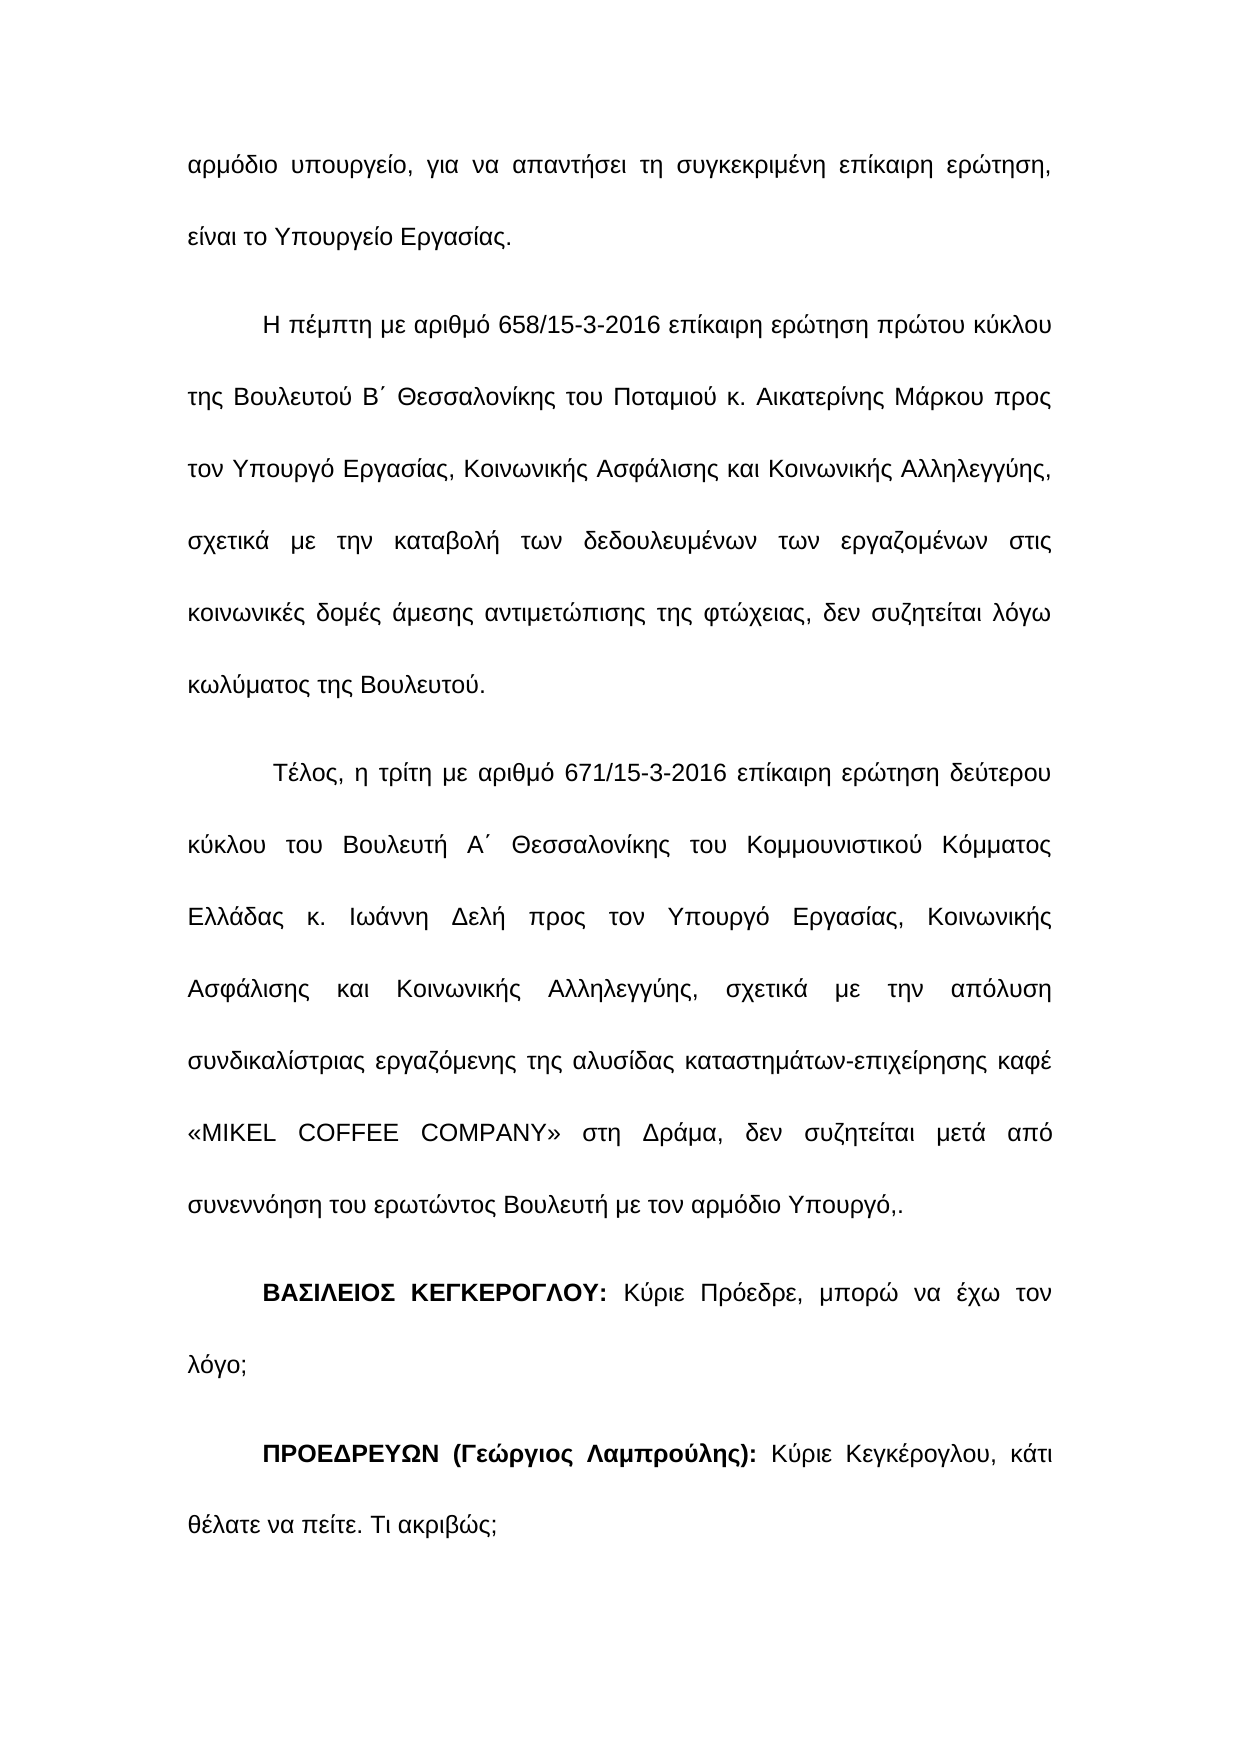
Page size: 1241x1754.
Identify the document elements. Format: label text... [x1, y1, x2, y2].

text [187, 150, 1053, 251]
text Η πέμπτη με αριθμό 658/15-3-2016 επίκαιρη ερώτηση πρώτου κύκλου της Βουλευτού Β΄ Θεσσαλονίκης του Ποταμιού κ. Αικατερίνης Μάρκου προς τον Υπουργό Εργασίας, Κοινωνικής Ασφάλισης και Κοινωνικής Αλληλεγγύης, σχετικά με την καταβολή των δεδουλευμένων των εργαζομένων στις κοινωνικές δομές άμεσης αντιμετώπισης της φτώχειας, δεν συζητείται λόγω κωλύματος της Βουλευτού. [187, 310, 1053, 698]
text ΒΑΣΙΛΕΙΟΣ ΚΕΓΚΕΡΟΓΛΟΥ: Κύριε Πρόεδρε, μπορώ να έχω τον λόγο; [187, 1278, 1053, 1379]
text ΠΡΟΕΔΡΕΥΩΝ (Γεώργιος Λαμπρούλης): Κύριε Κεγκέρογλου, κάτι θέλατε να πείτε. Τι ακριβώς; [187, 1438, 1053, 1539]
text Τέλος, η τρίτη με αριθμό 671/15-3-2016 επίκαιρη ερώτηση δεύτερου κύκλου του Βουλευτή Α΄ Θεσσαλονίκης του Κομμουνιστικού Κόμματος Ελλάδας κ. Ιωάννη Δελή προς τον Υπουργό Εργασίας, Κοινωνικής Ασφάλισης και Κοινωνικής Αλληλεγγύης, σχετικά με την απόλυση συνδικαλίστριας εργαζόμενης της αλυσίδας καταστημάτων-επιχείρησης καφέ «MIKEL COFFEE COMPANY» στη Δράμα, δεν συζητείται μετά από συνεννόηση του ερωτώντος Βουλευτή με τον αρμόδιο Υπουργό,. [187, 758, 1053, 1218]
